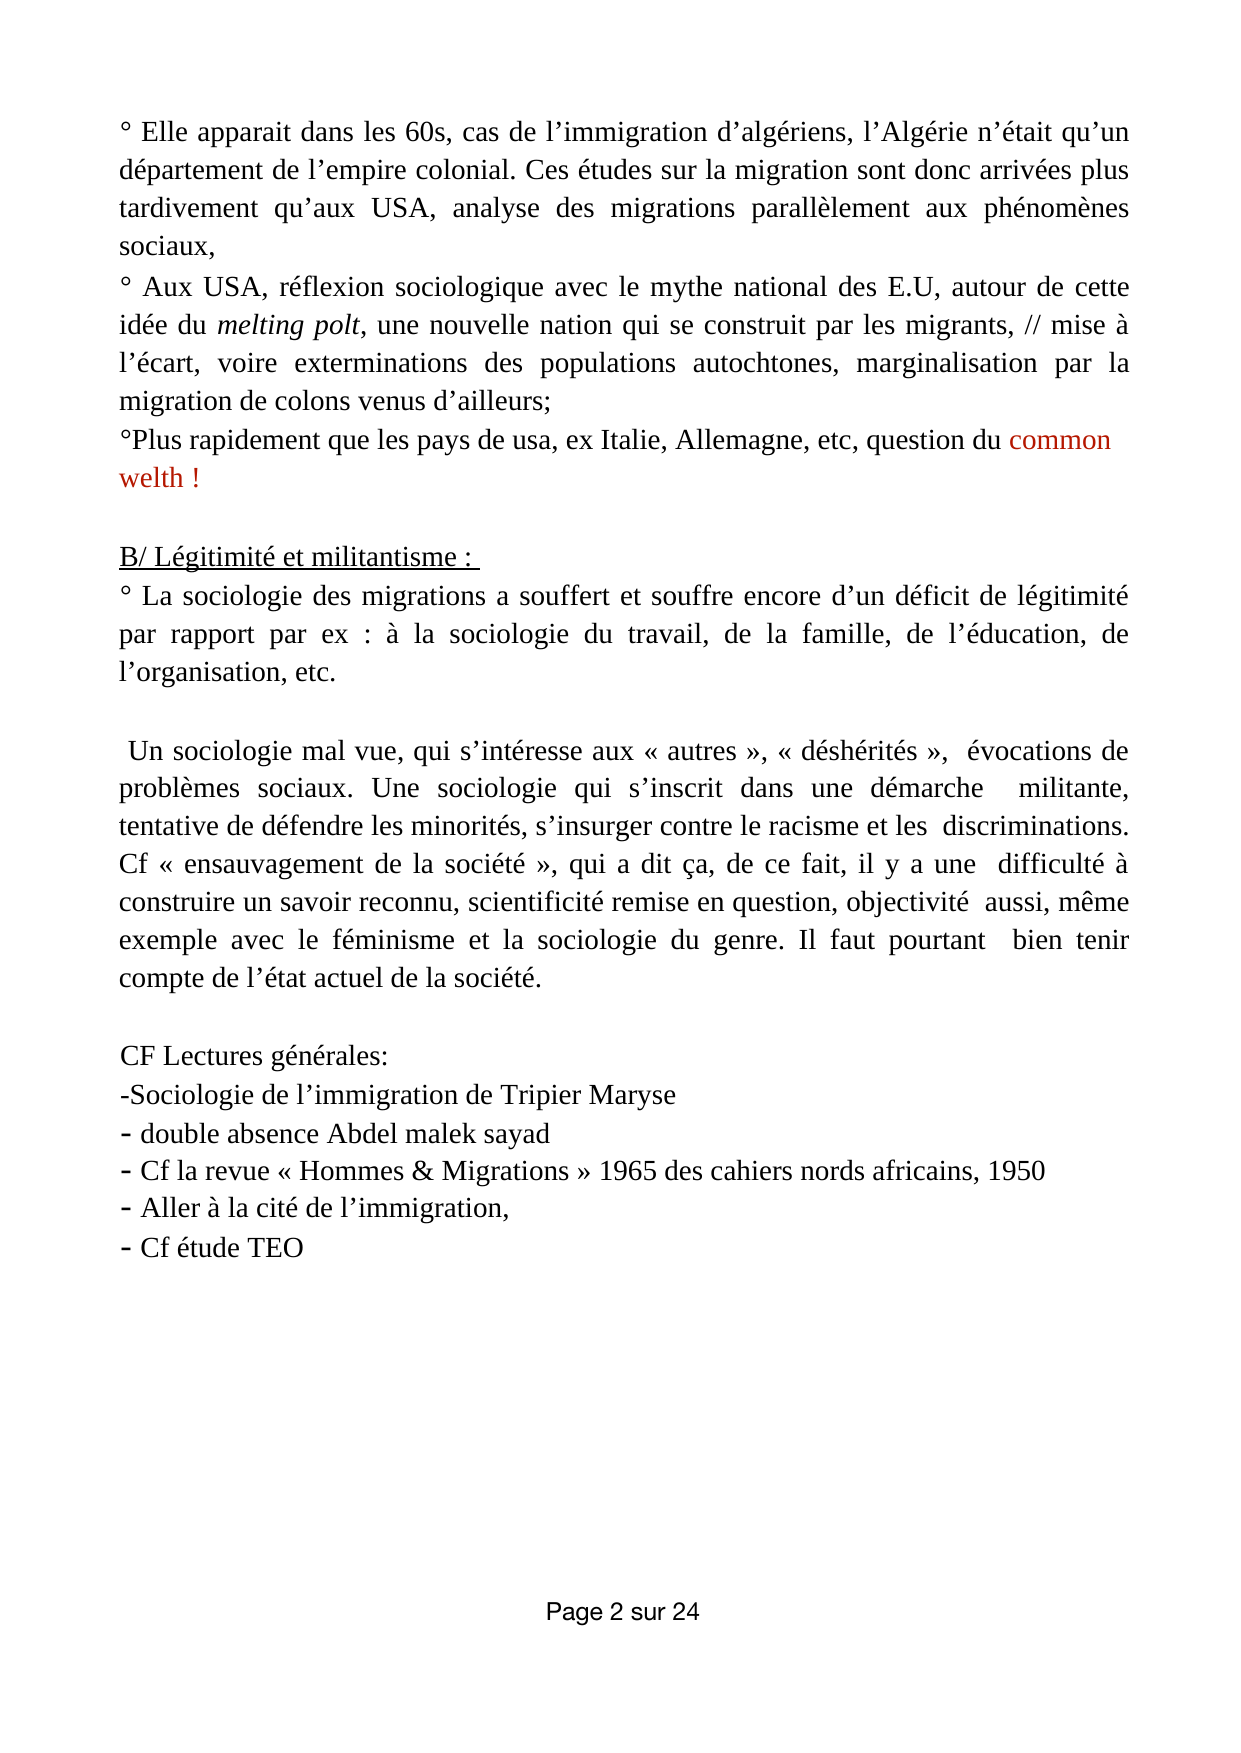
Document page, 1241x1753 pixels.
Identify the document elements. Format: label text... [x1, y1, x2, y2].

text - double absence Abdel malek sayad [120, 1111, 1135, 1151]
text B/ Légitimité et militantisme : [119, 539, 1135, 573]
text -Sociologie de l’immigration de Tripier Maryse [120, 1077, 1135, 1111]
text Page 2 sur 24 [546, 1596, 1135, 1628]
text CF Lectures générales: [120, 1038, 1135, 1072]
text °Plus rapidement que les pays de usa, ex Italie, Allemagne, etc, question du common welth ! [119, 422, 1131, 493]
text - Cf étude TEO [120, 1226, 1135, 1265]
text ° La sociologie des migrations a souffert et souffre encore d’un déficit de légitimité par rapport par ex : à la sociologie du travail, de la famille, de l’éducation, de l’organisation, etc. [118, 578, 1131, 687]
text Un sociologie mal vue, qui s’intéresse aux « autres », « déshérités », évocations de problèmes sociaux. Une sociologie qui s’inscrit dans une démarche militante, tentative de défendre les minorités, s’insurger contre le racisme et les discriminations. Cf « ensauvagement de la société », qui a dit ça, de ce fait, il y a une difficulté à construire un savoir reconnu, scientificité remise en question, objectivité aussi, même exemple avec le féminisme et la sociologie du genre. Il faut pourtant bien tenir compte de l’état actuel de la société. [118, 733, 1131, 993]
text ° Aux USA, réflexion sociologique avec le mythe national des E.U, autour de cette idée du melting polt, une nouvelle nation qui se construit par les migrants, // mise à l’écart, voire exterminations des populations autochtones, marginalisation par la migration de colons venus d’ailleurs; [119, 269, 1131, 416]
text ° Elle apparait dans les 60s, cas de l’immigration d’algériens, l’Algérie n’était qu’un département de l’empire colonial. Ces études sur la migration sont donc arrivées plus tardivement qu’aux USA, analyse des migrations parallèlement aux phénomènes sociaux, [119, 114, 1131, 261]
text - Cf la revue « Hommes & Migrations » 1965 des cahiers nords africains, 1950 - Aller à la cité de l’immigration, [120, 1151, 1064, 1225]
